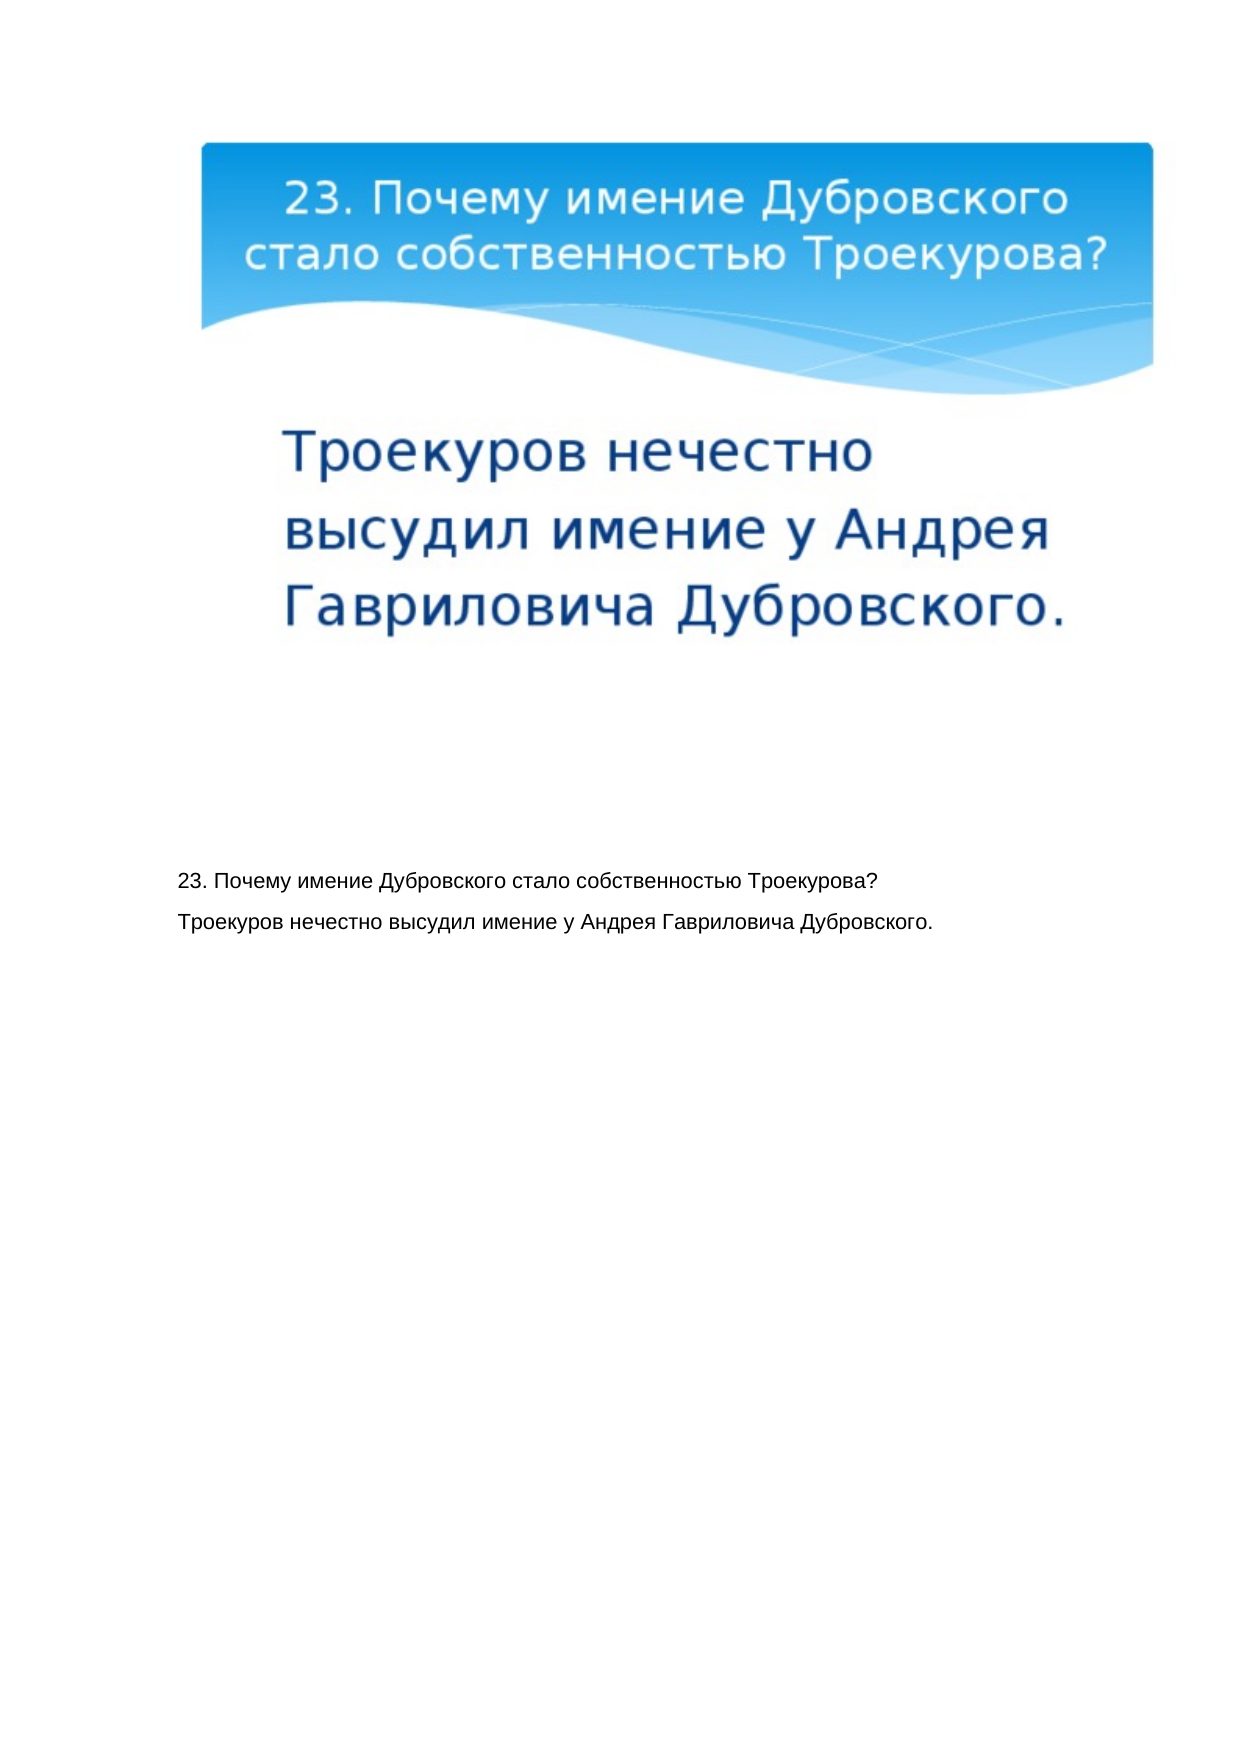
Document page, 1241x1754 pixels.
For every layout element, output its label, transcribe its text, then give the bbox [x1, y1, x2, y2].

text Троекуров нечестно высудил имение у Андрея Гавриловича Дубровского. [177, 909, 1152, 934]
text 23. Почему имение Дубровского стало собственностью Троекурова? [177, 869, 1152, 893]
picture [177, 118, 1177, 869]
